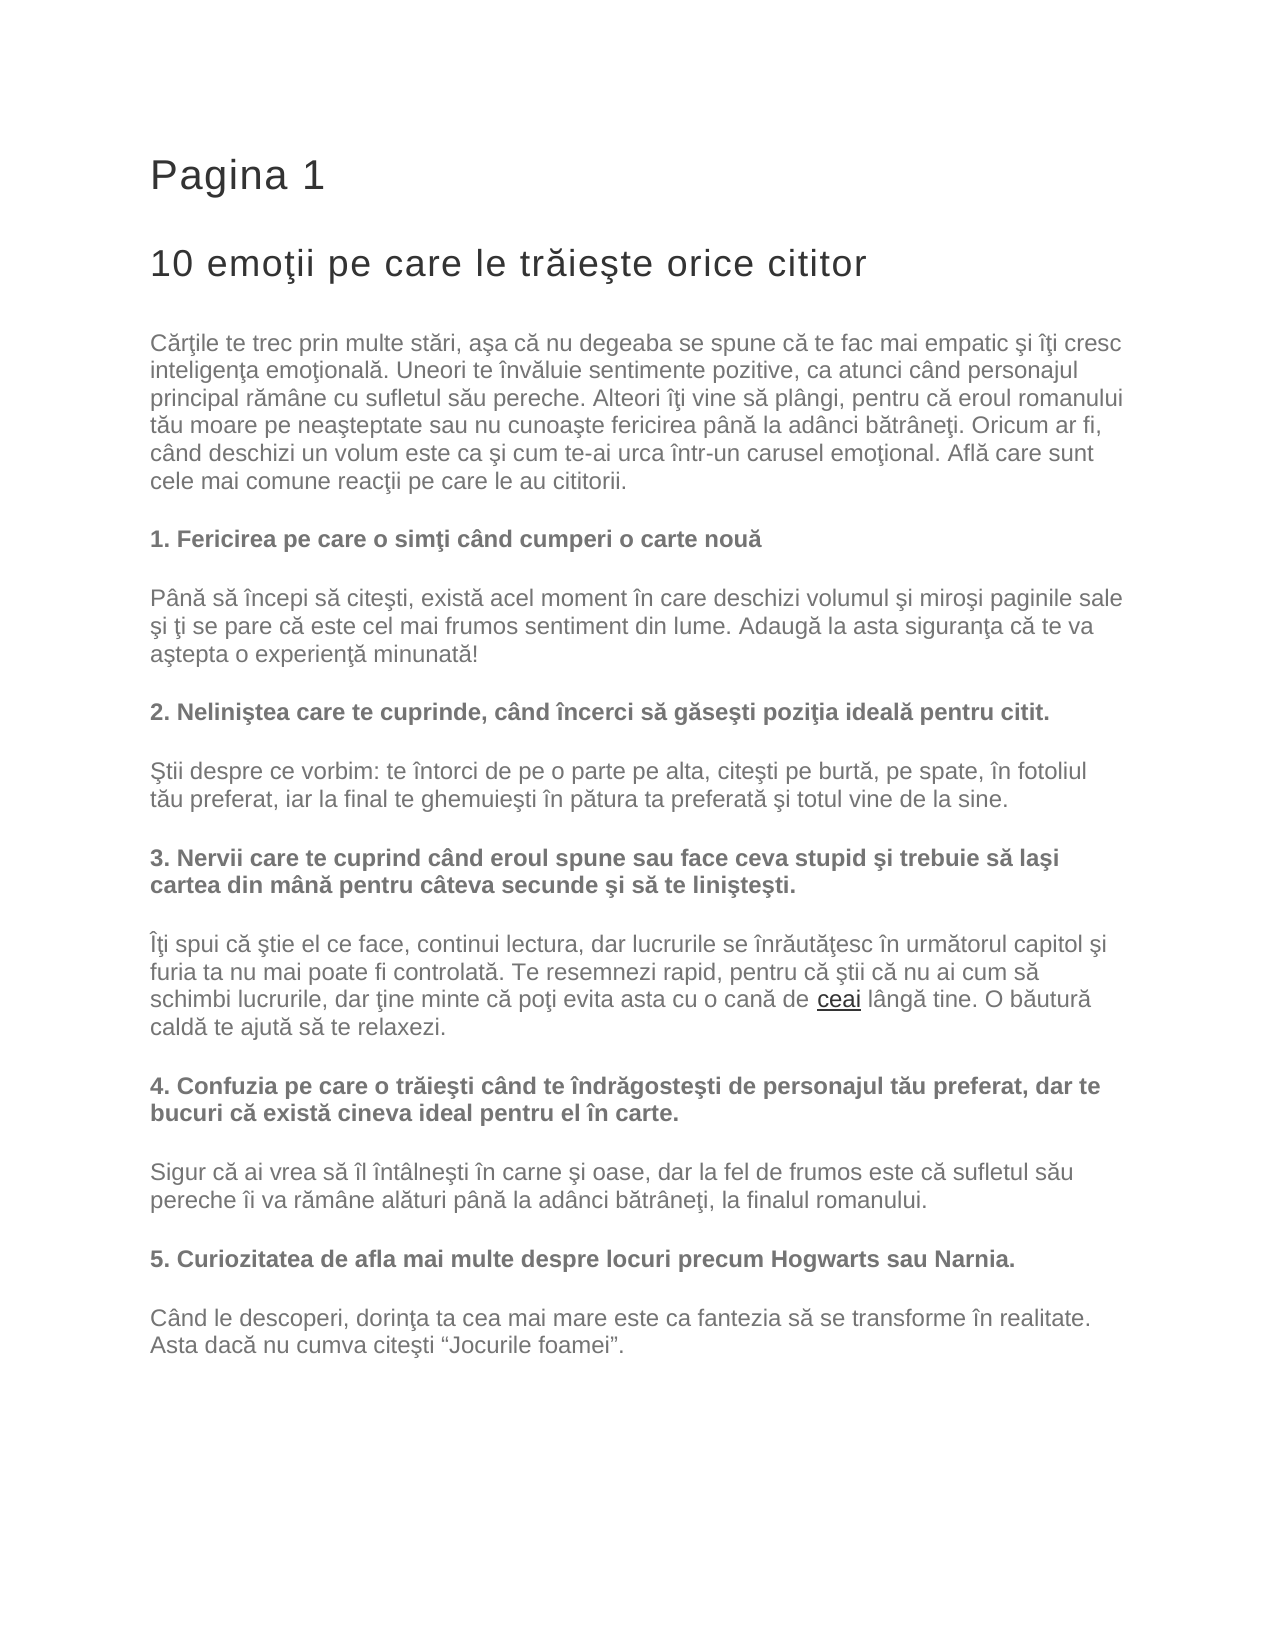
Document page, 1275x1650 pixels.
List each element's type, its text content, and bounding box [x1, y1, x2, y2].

text Pagina 1 [150, 150, 1125, 198]
text Sigur că ai vrea să îl întâlneşti în carne şi oase, dar la fel de frumos este că sufletul său pereche îi va rămâne alături până la adânci bătrâneţi, la finalul romanului. [150, 1158, 1125, 1213]
text 1. Fericirea pe care o simţi când cumperi o carte nouă [150, 525, 1125, 553]
text 4. Confuzia pe care o trăieşti când te îndrăgosteşti de personajul tău preferat, dar te bucuri că există cineva ideal pentru el în carte. [150, 1072, 1125, 1127]
text Îţi spui că ştie el ce face, continui lectura, dar lucrurile se înrăutăţesc în următorul capitol şi furia ta nu mai poate fi controlată. Te resemnezi rapid, pentru că ştii că nu ai cum să schimbi lucrurile, dar ţine minte că poţi evita asta cu o cană de ceai lângă tine. O băutură caldă te ajută să te relaxezi. [150, 930, 1125, 1041]
text 3. Nervii care te cuprind când eroul spune sau face ceva stupid şi trebuie să laşi cartea din mână pentru câteva secunde şi să te linişteşti. [150, 844, 1125, 899]
text 5. Curiozitatea de afla mai multe despre locuri precum Hogwarts sau Narnia. [150, 1245, 1125, 1272]
text 10 emoţii pe care le trăieşte orice cititor [150, 242, 1125, 285]
text Cărţile te trec prin multe stări, aşa că nu degeaba se spune că te fac mai empatic şi îţi cresc inteligenţa emoţională. Uneori te învăluie sentimente pozitive, ca atunci când personajul principal rămâne cu sufletul său pereche. Alteori îţi vine să plângi, pentru că eroul romanului tău moare pe neaşteptate sau nu cunoaşte fericirea până la adânci bătrâneţi. Oricum ar fi, când deschizi un volum este ca şi cum te-ai urca într-un carusel emoţional. Află care sunt cele mai comune reacţii pe care le au cititorii. [150, 328, 1125, 494]
text Când le descoperi, dorinţa ta cea mai mare este ca fantezia să se transforme în realitate. Asta dacă nu cumva citeşti “Jocurile foamei”. [150, 1303, 1125, 1359]
text 2. Neliniştea care te cuprinde, când încerci să găseşti poziţia ideală pentru citit. [150, 698, 1125, 726]
text Până să începi să citeşti, există acel moment în care deschizi volumul şi miroşi paginile sale şi ţi se pare că este cel mai frumos sentiment din lume. Adaugă la asta siguranţa că te va aştepta o experienţă minunată! [150, 584, 1125, 667]
text Ştii despre ce vorbim: te întorci de pe o parte pe alta, citeşti pe burtă, pe spate, în fotoliul tău preferat, iar la final te ghemuieşti în pătura ta preferată şi totul vine de la sine. [150, 757, 1125, 812]
